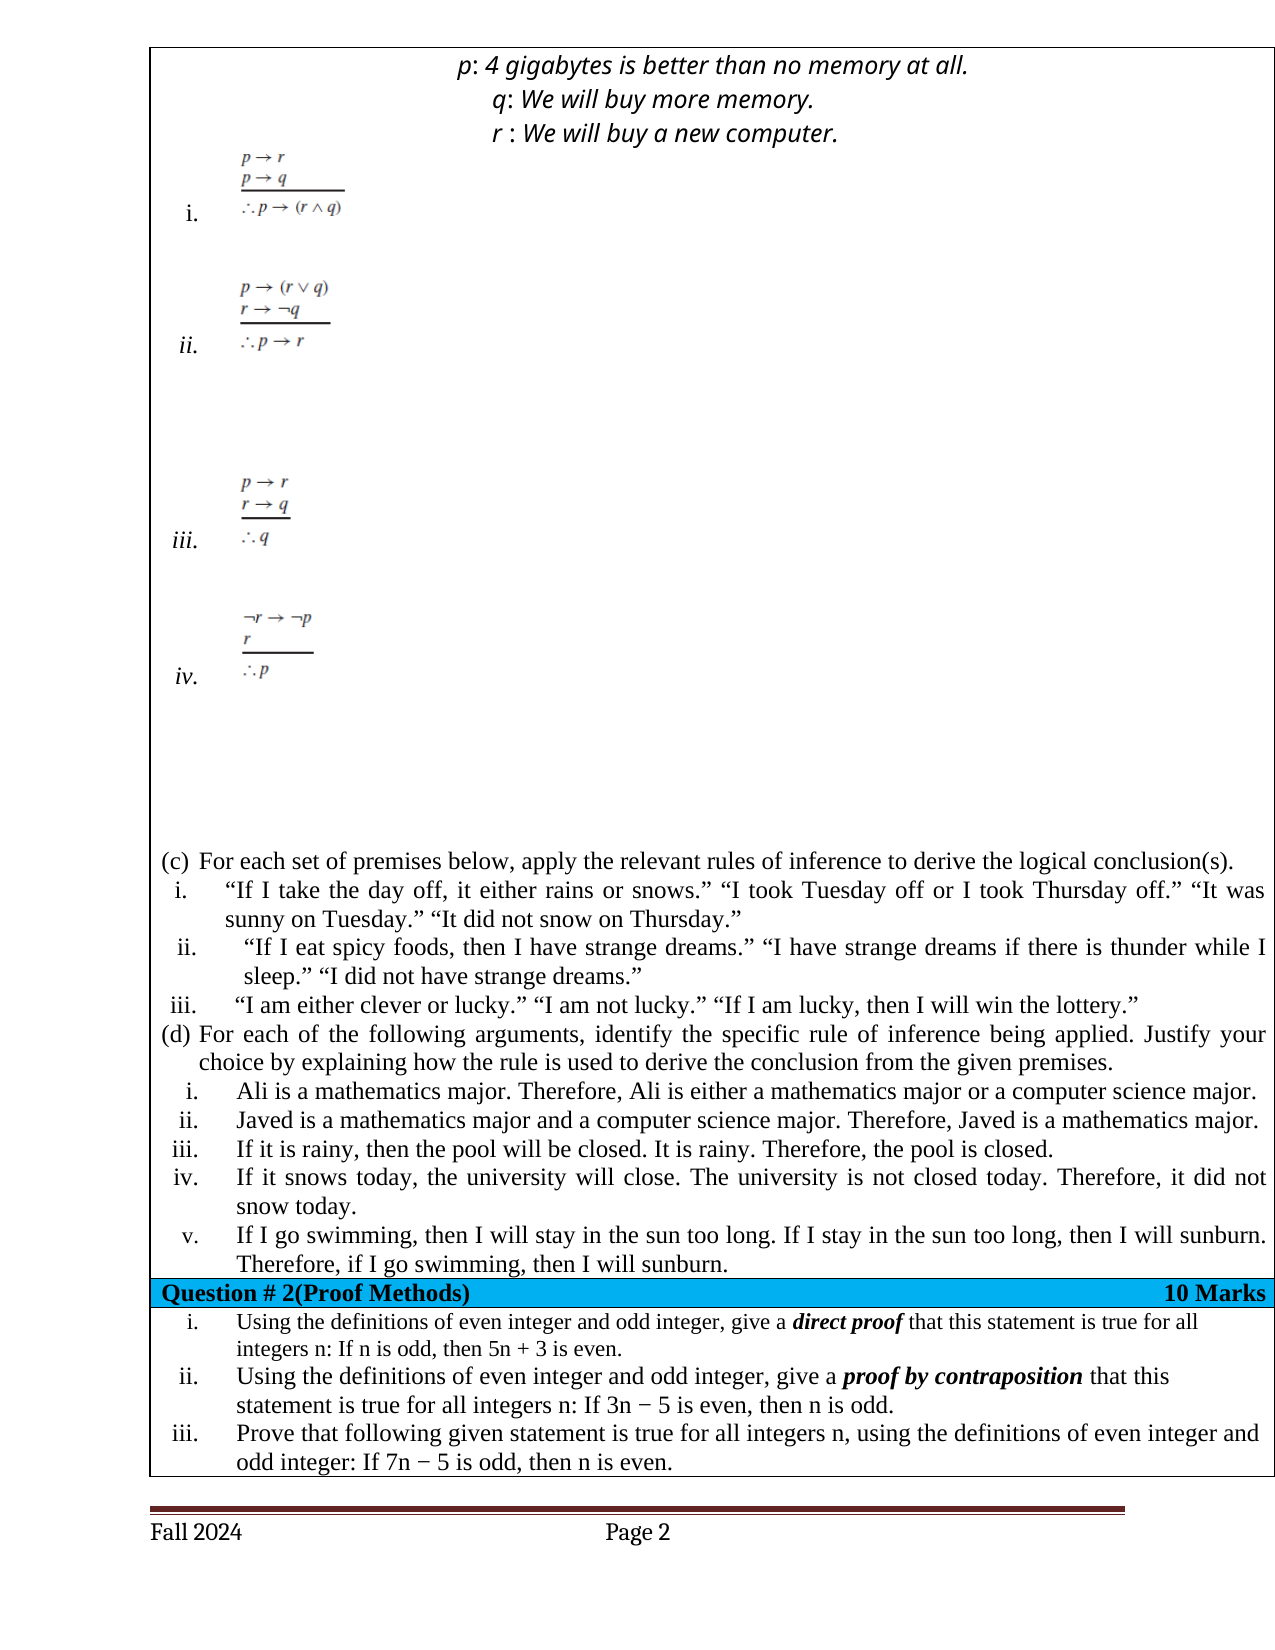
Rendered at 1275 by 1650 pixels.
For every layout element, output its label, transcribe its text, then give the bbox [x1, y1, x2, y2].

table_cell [151, 1308, 1274, 1476]
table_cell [151, 48, 1274, 1277]
table_cell Question # 2(Proof Methods) 10 Marks [151, 1279, 1274, 1307]
picture [236, 472, 294, 549]
picture [236, 277, 335, 354]
picture [236, 150, 348, 221]
picture [236, 610, 318, 685]
